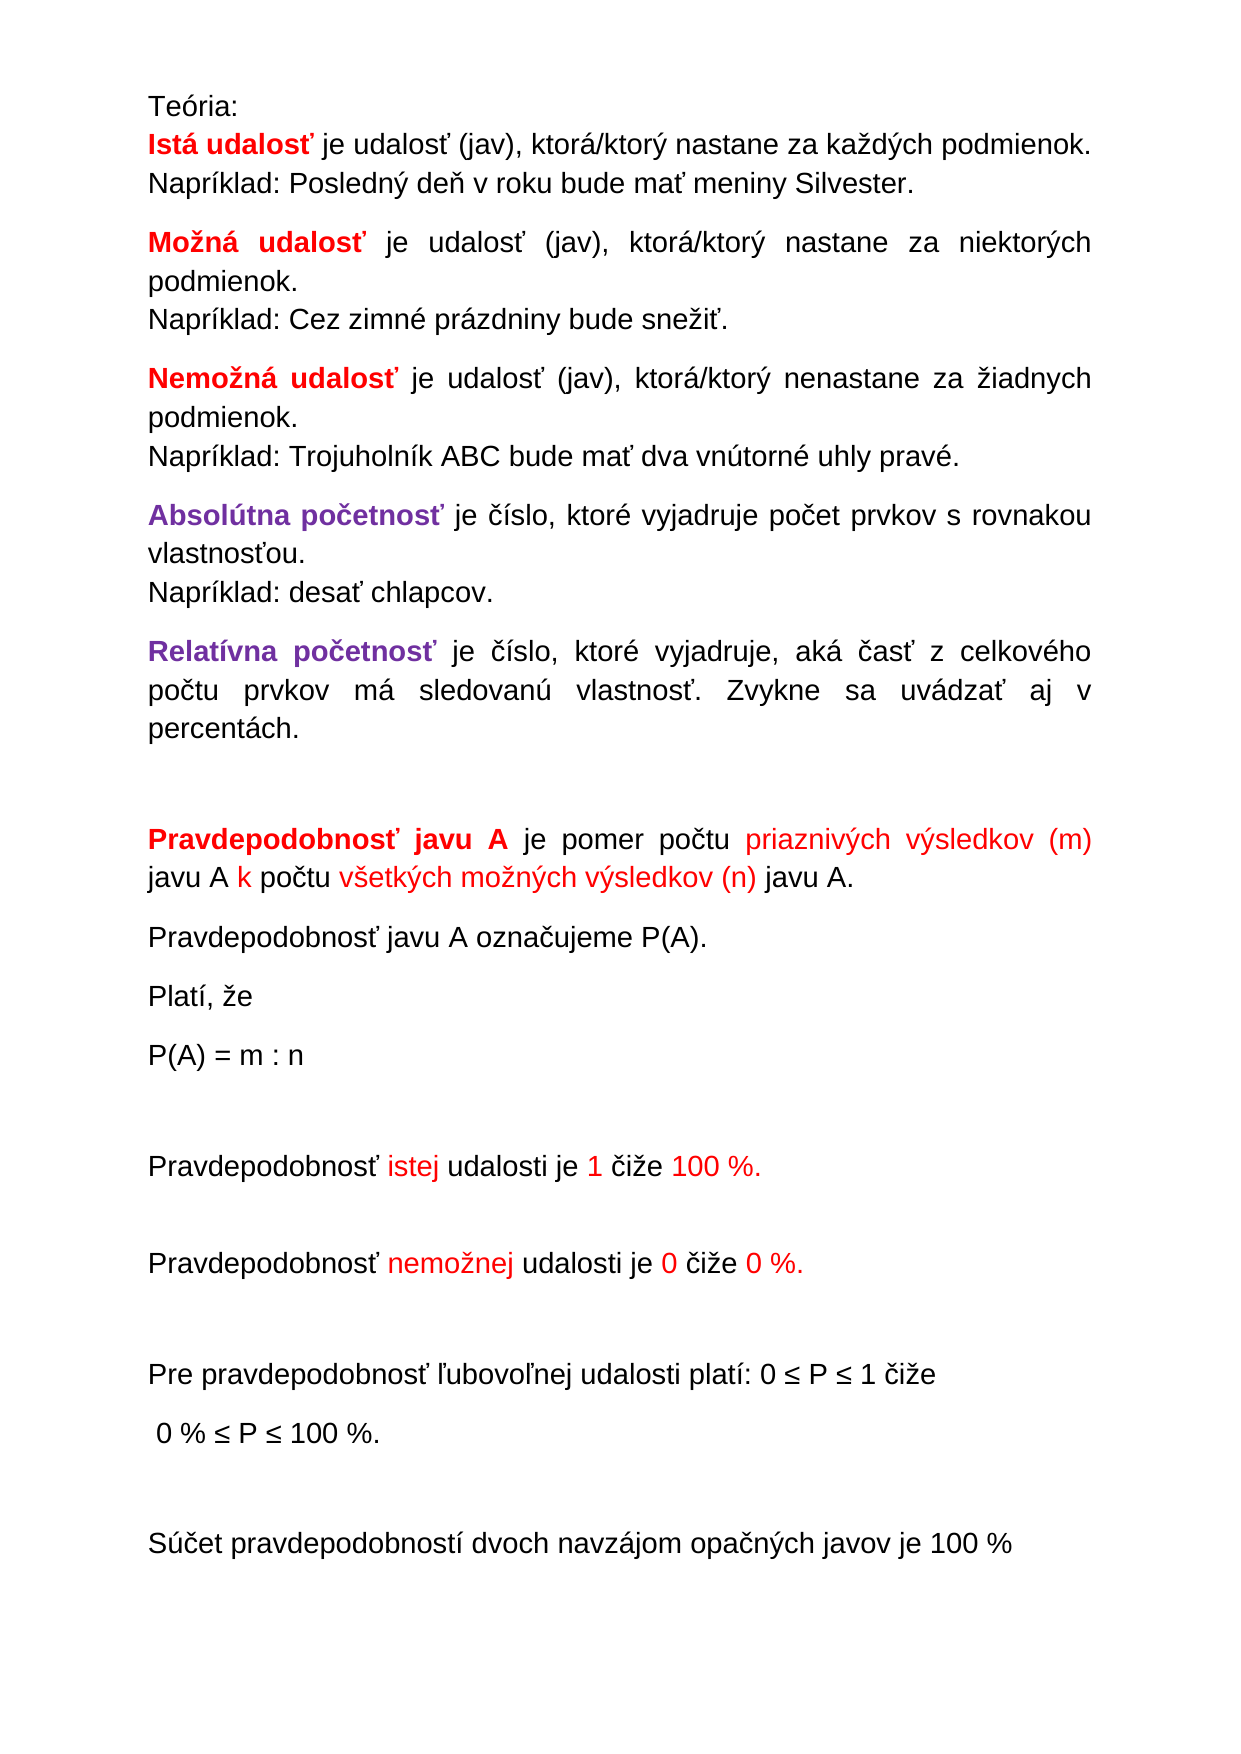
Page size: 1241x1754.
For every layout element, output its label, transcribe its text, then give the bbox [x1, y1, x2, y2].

text Pravdepodobnosť istej udalosti je 1 čiže 100 %. [148, 1098, 1093, 1182]
text Možná udalosť je udalosť (jav), ktorá/ktorý nastane za niektorých podmienok. Napríklad: Cez zimné prázdniny bude snežiť. [148, 225, 1093, 336]
text Platí, že [148, 979, 1093, 1013]
text Súčet pravdepodobností dvoch navzájom opačných javov je 100 % [148, 1476, 1093, 1560]
text Relatívna početnosť je číslo, ktoré vyjadruje, aká časť z celkového počtu prvkov má sledovanú vlastnosť. Zvykne sa uvádzať aj v percentách. [148, 634, 1093, 745]
text Teória: Istá udalosť je udalosť (jav), ktorá/ktorý nastane za každých podmienok. Napríklad: Posledný deň v roku bude mať meniny Silvester. [148, 89, 1093, 199]
text Pravdepodobnosť javu A je pomer počtu priaznivých výsledkov (m) javu A k počtu všetkých možných výsledkov (n) javu A. [148, 771, 1093, 894]
text P(A) = m : n [148, 1038, 1093, 1072]
text 0 % ≤ P ≤ 100 %. [148, 1416, 1093, 1450]
text Nemožná udalosť je udalosť (jav), ktorá/ktorý nenastane za žiadnych podmienok. Napríklad: Trojuholník ABC bude mať dva vnútorné uhly pravé. [148, 362, 1093, 472]
text Pravdepodobnosť javu A označujeme P(A). [148, 920, 1093, 953]
text Pravdepodobnosť nemožnej udalosti je 0 čiže 0 %. [148, 1208, 1093, 1280]
text Absolútna početnosť je číslo, ktoré vyjadruje počet prvkov s rovnakou vlastnosťou. Napríklad: desať chlapcov. [148, 498, 1093, 609]
text Pre pravdepodobnosť ľubovoľnej udalosti platí: 0 ≤ P ≤ 1 čiže [148, 1306, 1093, 1390]
